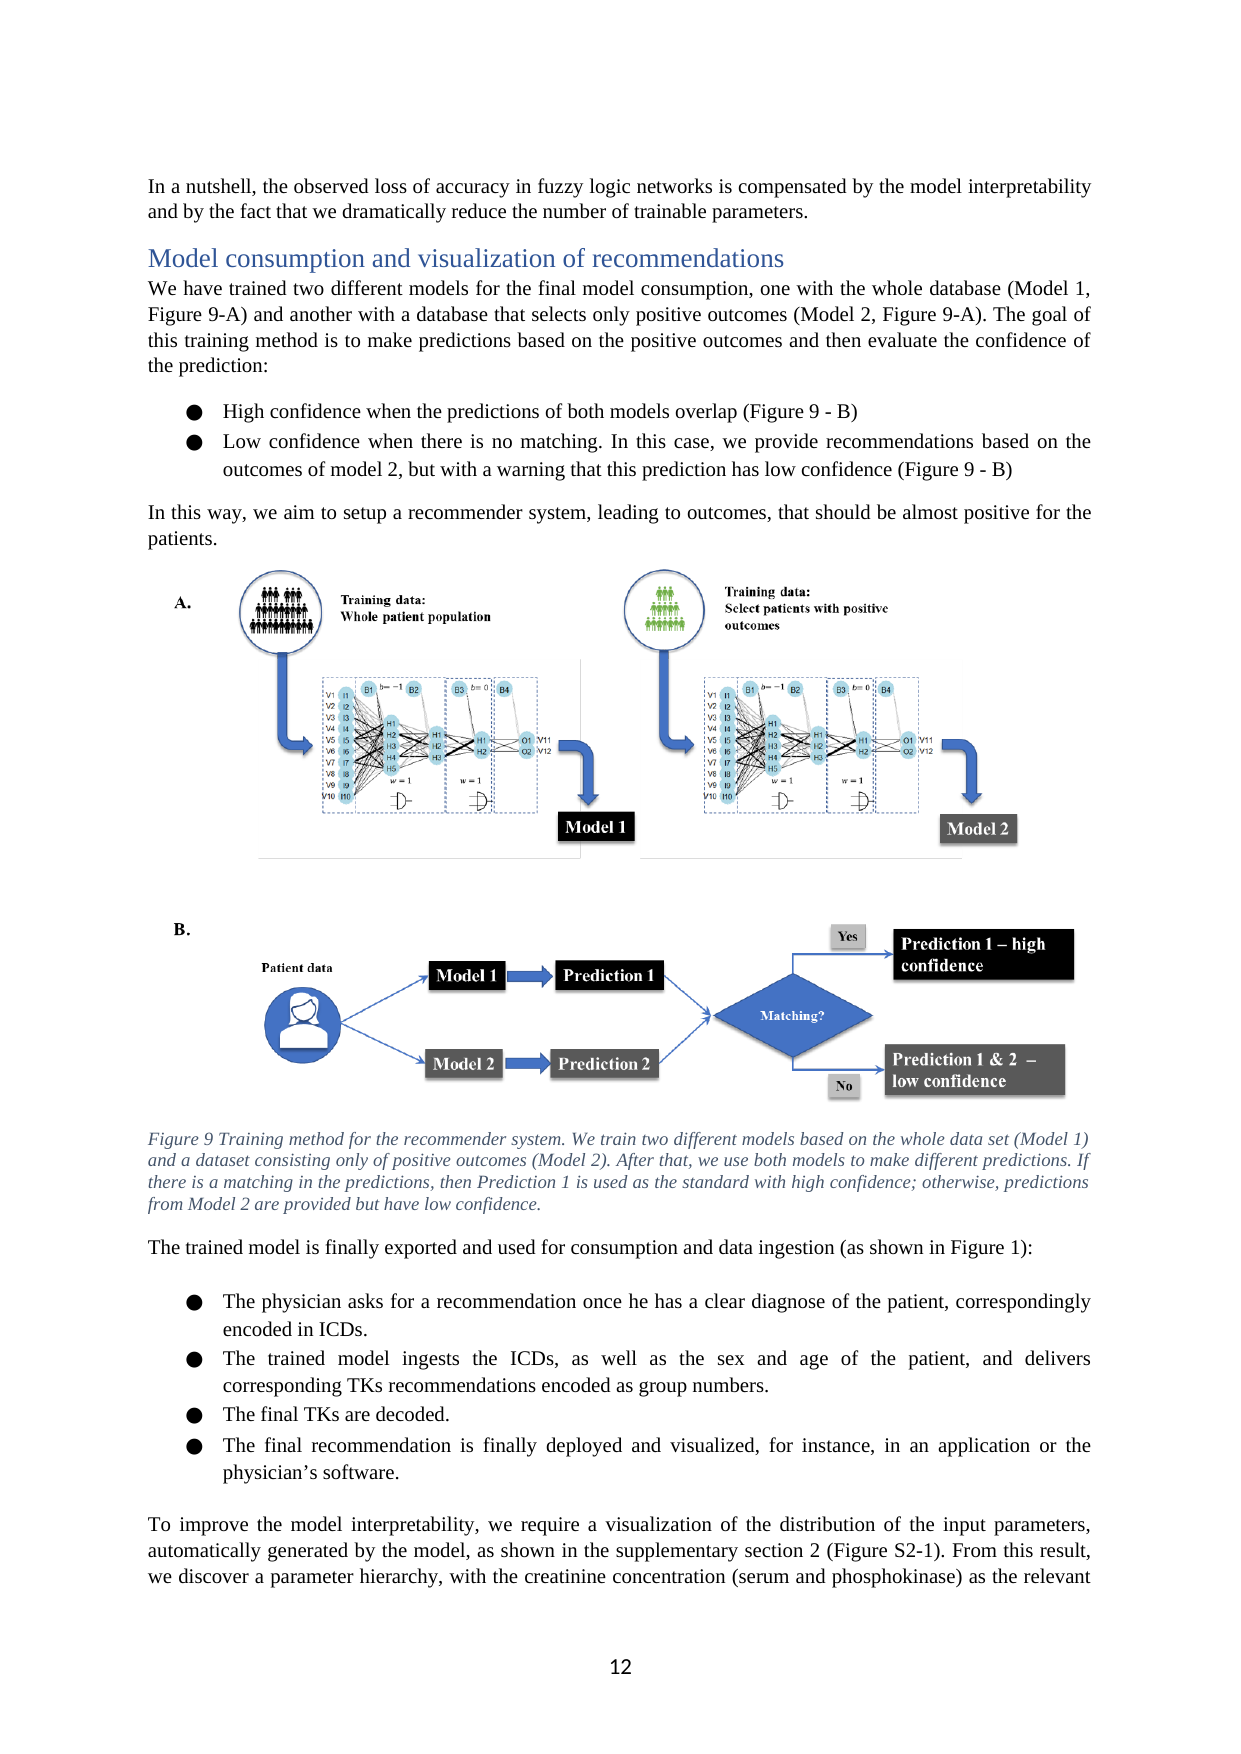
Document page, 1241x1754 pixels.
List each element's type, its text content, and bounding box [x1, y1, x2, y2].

list High confidence when the predictions of both models overlap (Figure 9 - B) [185, 396, 1093, 424]
list The trained model ingests the ICDs, as well as the sex and age of the patient, and delivers corresponding TKs recommendations encoded as group numbers. [185, 1343, 1093, 1397]
text We have trained two different models for the final model consumption, one with the whole database (Model 1, Figure 9-A) and another with a database that selects only positive outcomes (Model 2, Figure 9-A). The goal of this training method is to make predictions based on the positive outcomes and then evaluate the confidence of the prediction: [148, 276, 1093, 377]
text Figure 9 Training method for the recommender system. We train two different models based on the whole data set (Model 1) and a dataset consisting only of positive outcomes (Model 2). After that, we use both models to make different predictions. If there is a matching in the predictions, then Prediction 1 is used as the standard with high confidence; otherwise, predictions from Model 2 are provided but have low confidence. [148, 1128, 1093, 1214]
picture [162, 568, 1078, 1109]
list The final recommendation is finally deployed and visualized, for instance, in an application or the physician’s software. [185, 1430, 1093, 1484]
subtitle Model consumption and visualization of recommendations [148, 242, 1093, 273]
list Low confidence when there is no matching. In this case, we provide recommendations based on the outcomes of model 2, but with a warning that this prediction has low confidence (Figure 9 - B) [185, 427, 1093, 481]
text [148, 1512, 1093, 1588]
text In this way, we aim to setup a recommender system, leading to outcomes, that should be almost positive for the patients. [148, 499, 1093, 549]
list The physician asks for a recommendation once he has a clear diagnose of the patient, correspondingly encoded in ICDs. [185, 1287, 1093, 1341]
list The final TKs are decoded. [185, 1399, 1093, 1428]
text In a nutshell, the observed loss of accuracy in fuzzy logic networks is compensated by the model interpretability and by the fact that we dramatically reduce the number of trainable parameters. [148, 173, 1093, 223]
text The trained model is finally exported and used for consumption and data ingestion (as shown in Figure 1): [148, 1235, 1093, 1259]
